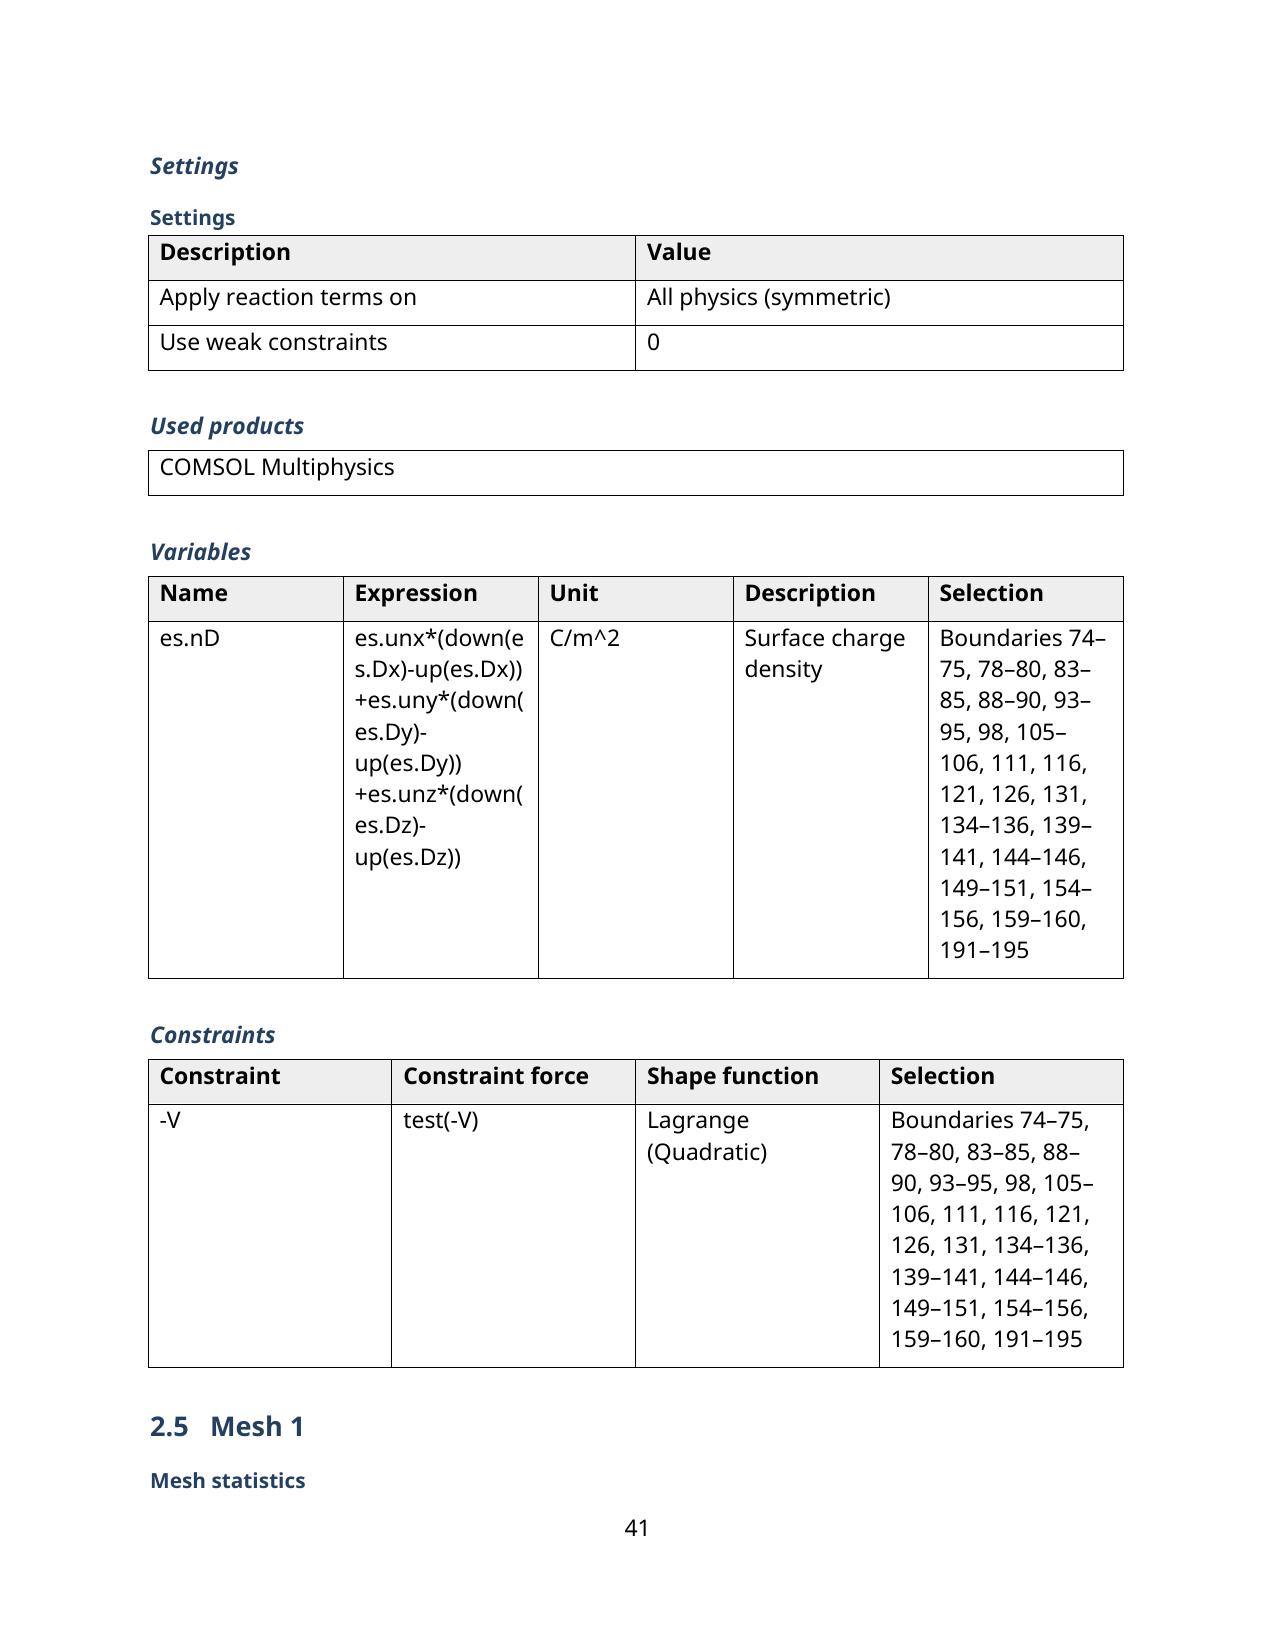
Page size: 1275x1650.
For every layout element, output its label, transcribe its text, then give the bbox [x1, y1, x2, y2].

table_cell es.unx*(down(es.Dx)-up(es.Dx))+es.uny*(down(es.Dy)-up(es.Dy))+es.unz*(down(es.Dz)-up(es.Dz)) [344, 622, 538, 978]
table_cell test(-V) [392, 1105, 635, 1367]
subtitle Mesh 1 [150, 1408, 1125, 1444]
table_header Shape function [636, 1060, 879, 1103]
table_cell Use weak constraints [149, 326, 635, 369]
table_cell Surface charge density [734, 622, 928, 978]
table_cell All physics (symmetric) [636, 281, 1123, 325]
table_header Expression [344, 577, 538, 621]
table_cell Boundaries 74–75, 78–80, 83–85, 88–90, 93–95, 98, 105–106, 111, 116, 121, 126, 131, 134–136, 139–141, 144–146, 149–151, 154–156, 159–160, 191–195 [929, 622, 1123, 978]
table_header Selection [929, 577, 1123, 621]
table_cell es.nD [149, 622, 343, 978]
text Settings [150, 203, 1125, 231]
table_cell Lagrange (Quadratic) [636, 1105, 879, 1367]
table_header Unit [539, 577, 733, 621]
table_cell -V [149, 1105, 391, 1367]
table_header Constraint force [392, 1060, 635, 1103]
table_header Selection [880, 1060, 1123, 1103]
table_header COMSOL Multiphysics [149, 451, 1123, 495]
table_header Name [149, 577, 343, 621]
subtitle Settings [150, 150, 1125, 181]
text Mesh statistics [150, 1467, 1125, 1495]
table_header Value [636, 236, 1123, 280]
table_header Description [734, 577, 928, 621]
subtitle Used products [150, 410, 1125, 441]
table_cell C/m^2 [539, 622, 733, 978]
table_cell 0 [636, 326, 1123, 369]
table_cell Apply reaction terms on [149, 281, 635, 325]
subtitle Constraints [150, 1018, 1125, 1050]
subtitle Variables [150, 536, 1125, 567]
table_header Description [149, 236, 635, 280]
table_header Constraint [149, 1060, 391, 1103]
table_cell Boundaries 74–75, 78–80, 83–85, 88–90, 93–95, 98, 105–106, 111, 116, 121, 126, 131, 134–136, 139–141, 144–146, 149–151, 154–156, 159–160, 191–195 [880, 1105, 1123, 1367]
